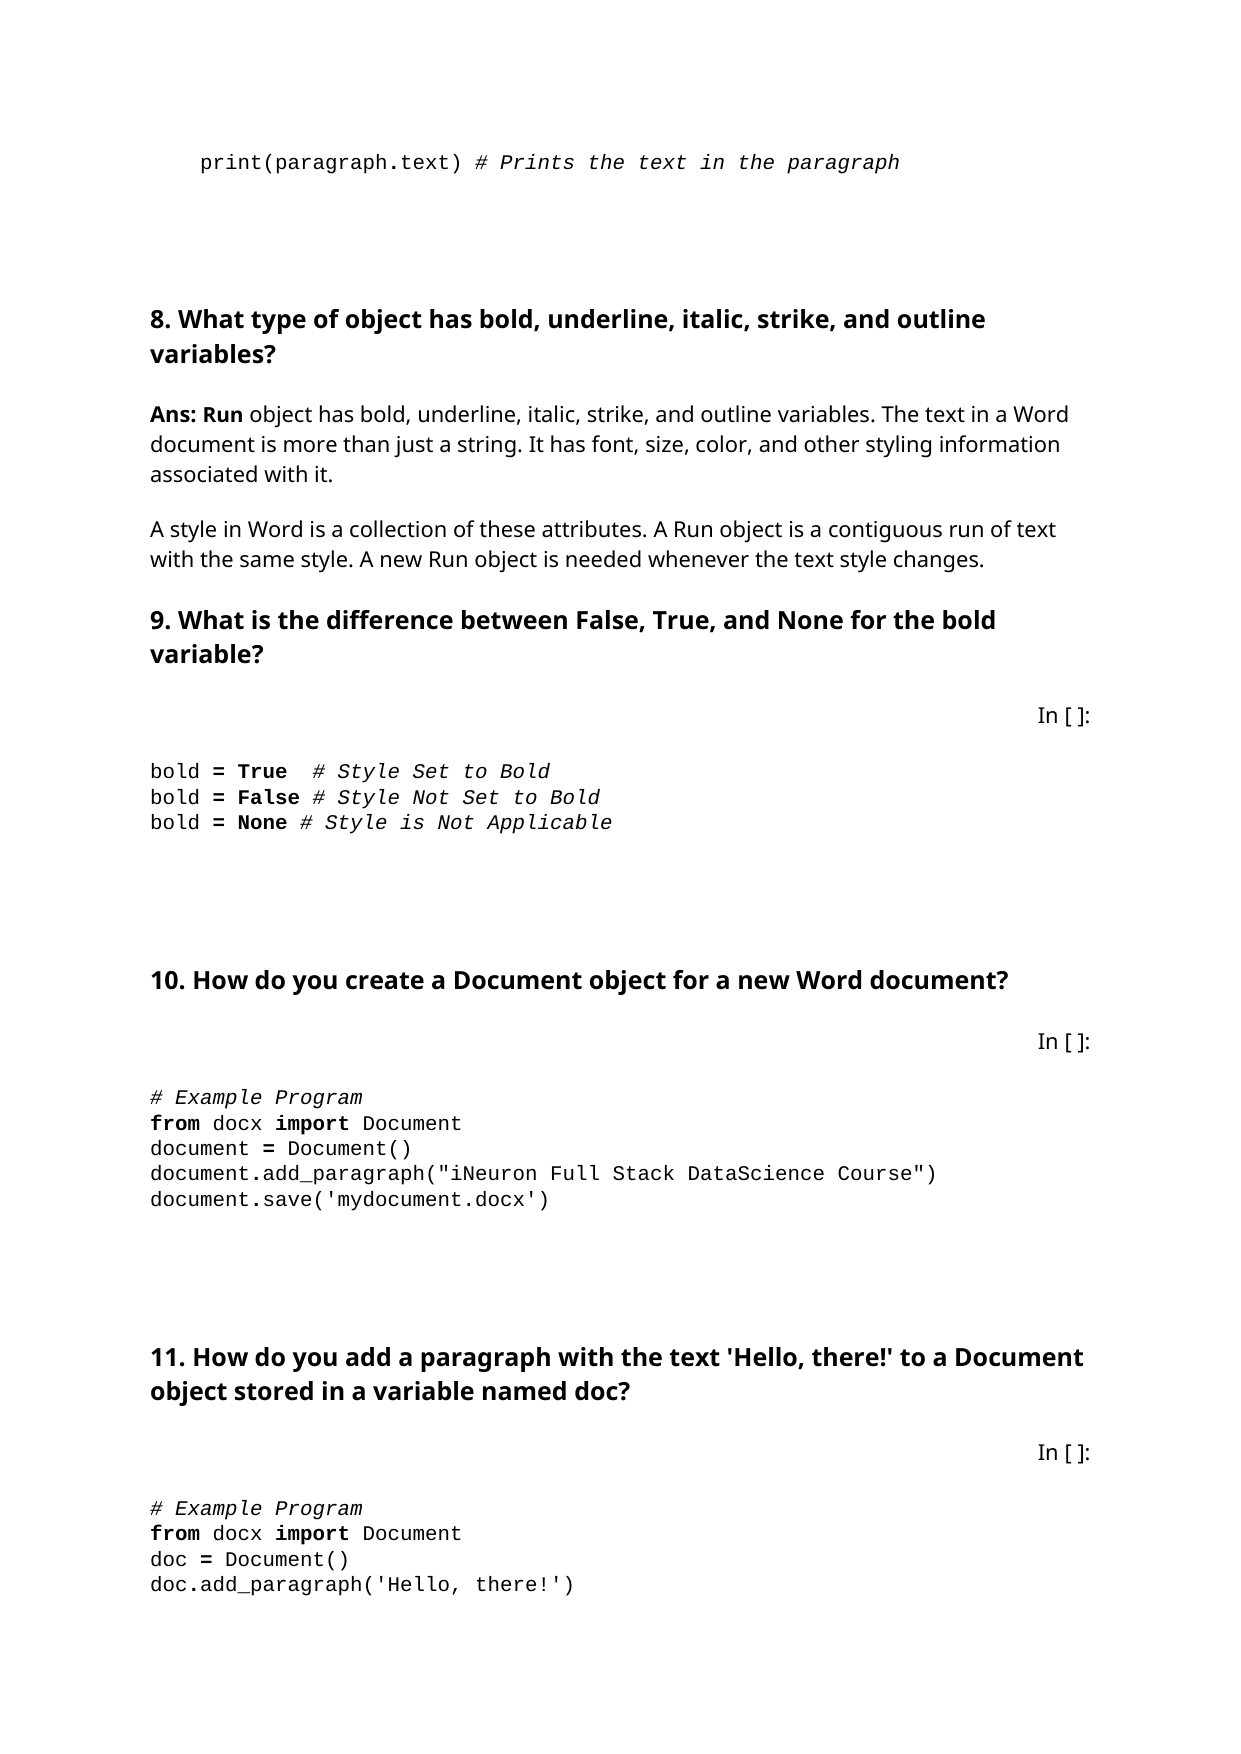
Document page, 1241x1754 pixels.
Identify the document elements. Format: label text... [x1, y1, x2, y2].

text In [ ]: [150, 1026, 1090, 1056]
text 9. What is the difference between False, True, and None for the bold variable? [150, 603, 1090, 671]
text from docx import Document [150, 1111, 1090, 1136]
text from docx import Document [150, 1521, 1090, 1547]
text 11. How do you add a paragraph with the text 'Hello, there!' to a Document object stored in a variable named doc? [150, 1339, 1090, 1407]
text # Example Program [150, 1085, 1090, 1111]
text In [ ]: [150, 700, 1090, 730]
text # Example Program [150, 1496, 1090, 1521]
text bold = False # Style Not Set to Bold [150, 785, 1090, 810]
text In [ ]: [150, 1436, 1090, 1466]
text 8. What type of object has bold, underline, italic, strike, and outline variables? [150, 302, 1090, 370]
text print(paragraph.text) # Prints the text in the paragraph [150, 150, 1090, 175]
text document = Document() [150, 1136, 1090, 1162]
text document.save('mydocument.docx') [150, 1187, 1090, 1212]
text doc = Document() [150, 1547, 1090, 1572]
text doc.add_paragraph('Hello, there!') [150, 1572, 1090, 1598]
text 10. How do you create a Document object for a new Word document? [150, 962, 1090, 997]
text document.add_paragraph("iNeuron Full Stack DataScience Course") [150, 1162, 1090, 1187]
text A style in Word is a collection of these attributes. A Run object is a contiguous run of text with the same style. A new Run object is needed whenever the text style changes. [150, 514, 1090, 573]
text bold = None # Style is Not Applicable [150, 810, 1090, 836]
text bold = True # Style Set to Bold [150, 759, 1090, 785]
text Ans: Run object has bold, underline, italic, strike, and outline variables. The text in a Word document is more than just a string. It has font, size, color, and other styling information associated with it. [150, 399, 1090, 489]
